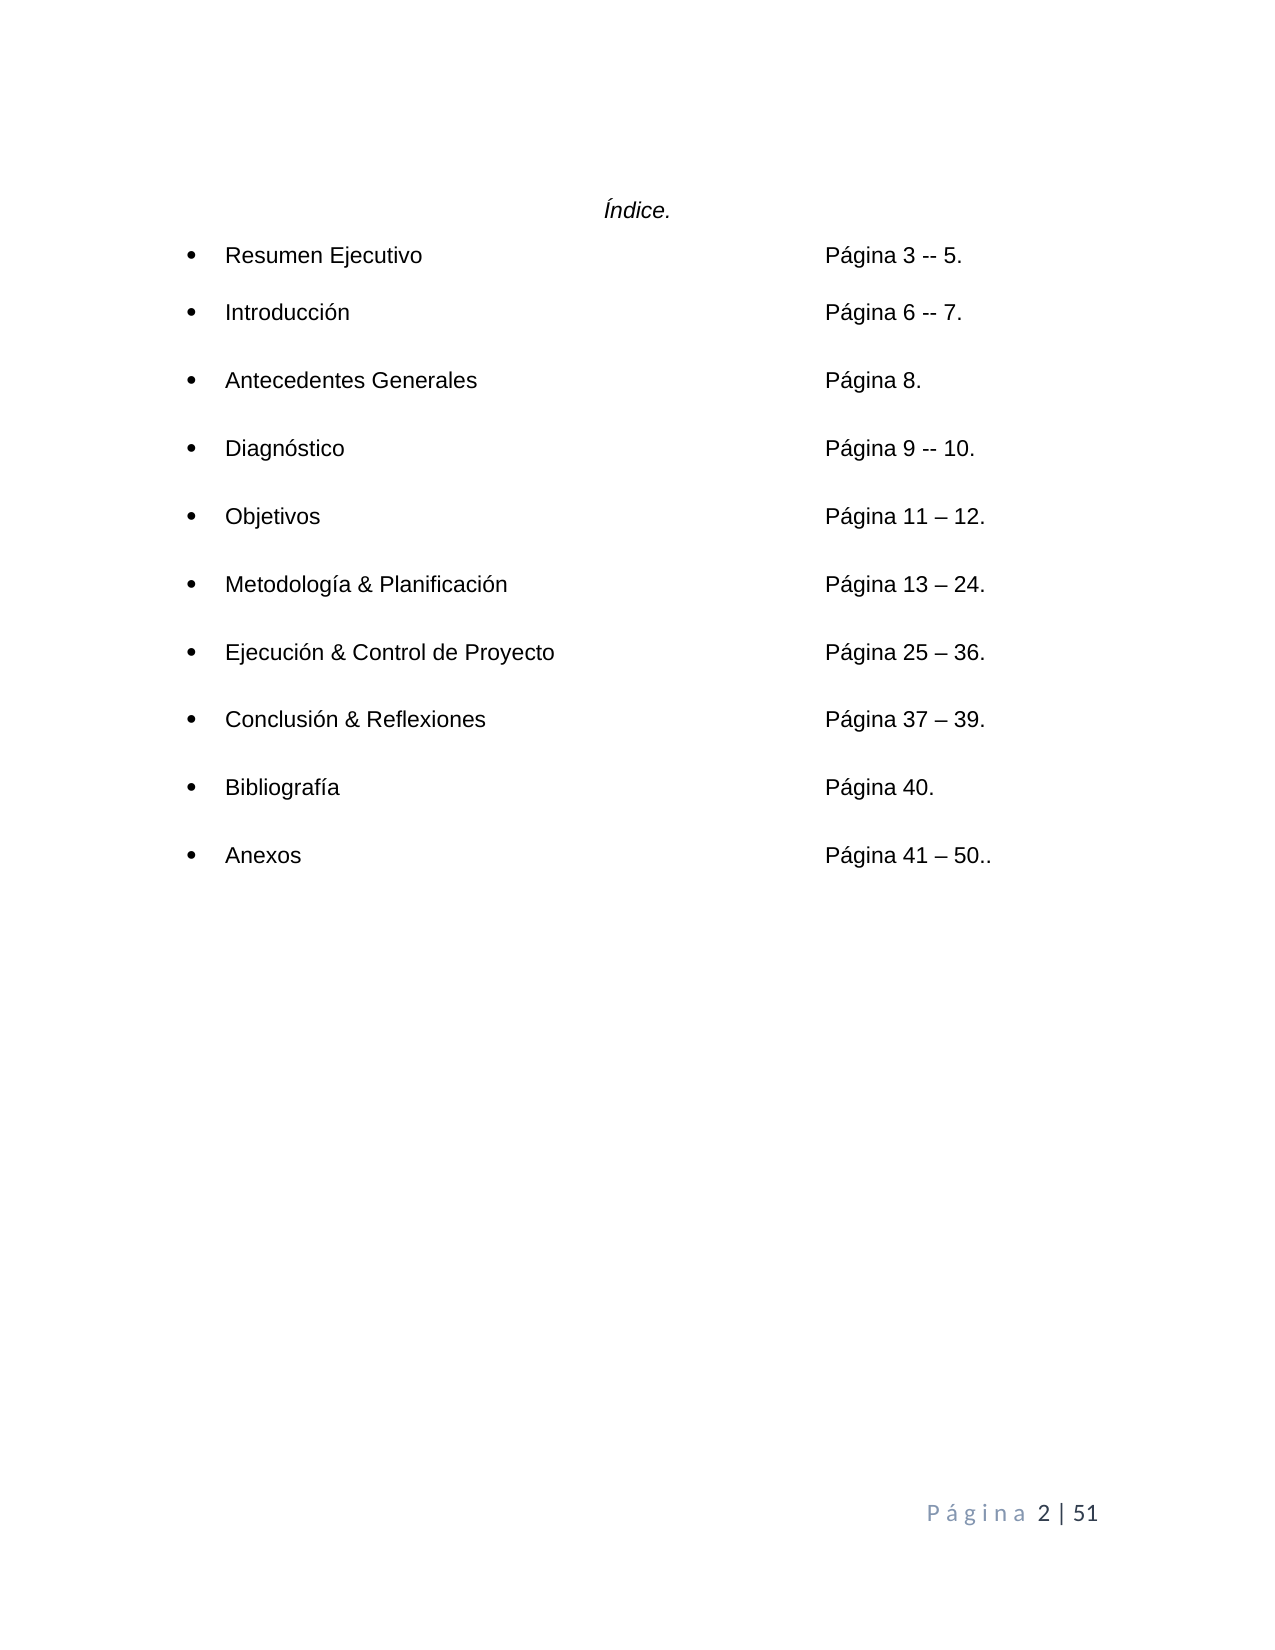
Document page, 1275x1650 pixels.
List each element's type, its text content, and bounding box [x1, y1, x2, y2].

list Metodología & Planificación Página 13 – 24. [187, 571, 1125, 597]
list Resumen Ejecutivo Página 3 -- 5. [187, 242, 1125, 268]
list Conclusión & Reflexiones Página 37 – 39. [187, 706, 1125, 733]
list Ejecución & Control de Proyecto Página 25 – 36. [187, 638, 1125, 665]
list Diagnóstico Página 9 -- 10. [187, 435, 1125, 461]
list Bibliografía Página 40. [187, 774, 1125, 801]
list Introducción Página 6 -- 7. [187, 299, 1125, 325]
list Objetivos Página 11 – 12. [187, 503, 1125, 529]
list Anexos Página 41 – 50.. [187, 842, 1125, 868]
text Índice. [150, 197, 1125, 223]
list Antecedentes Generales Página 8. [187, 367, 1125, 393]
